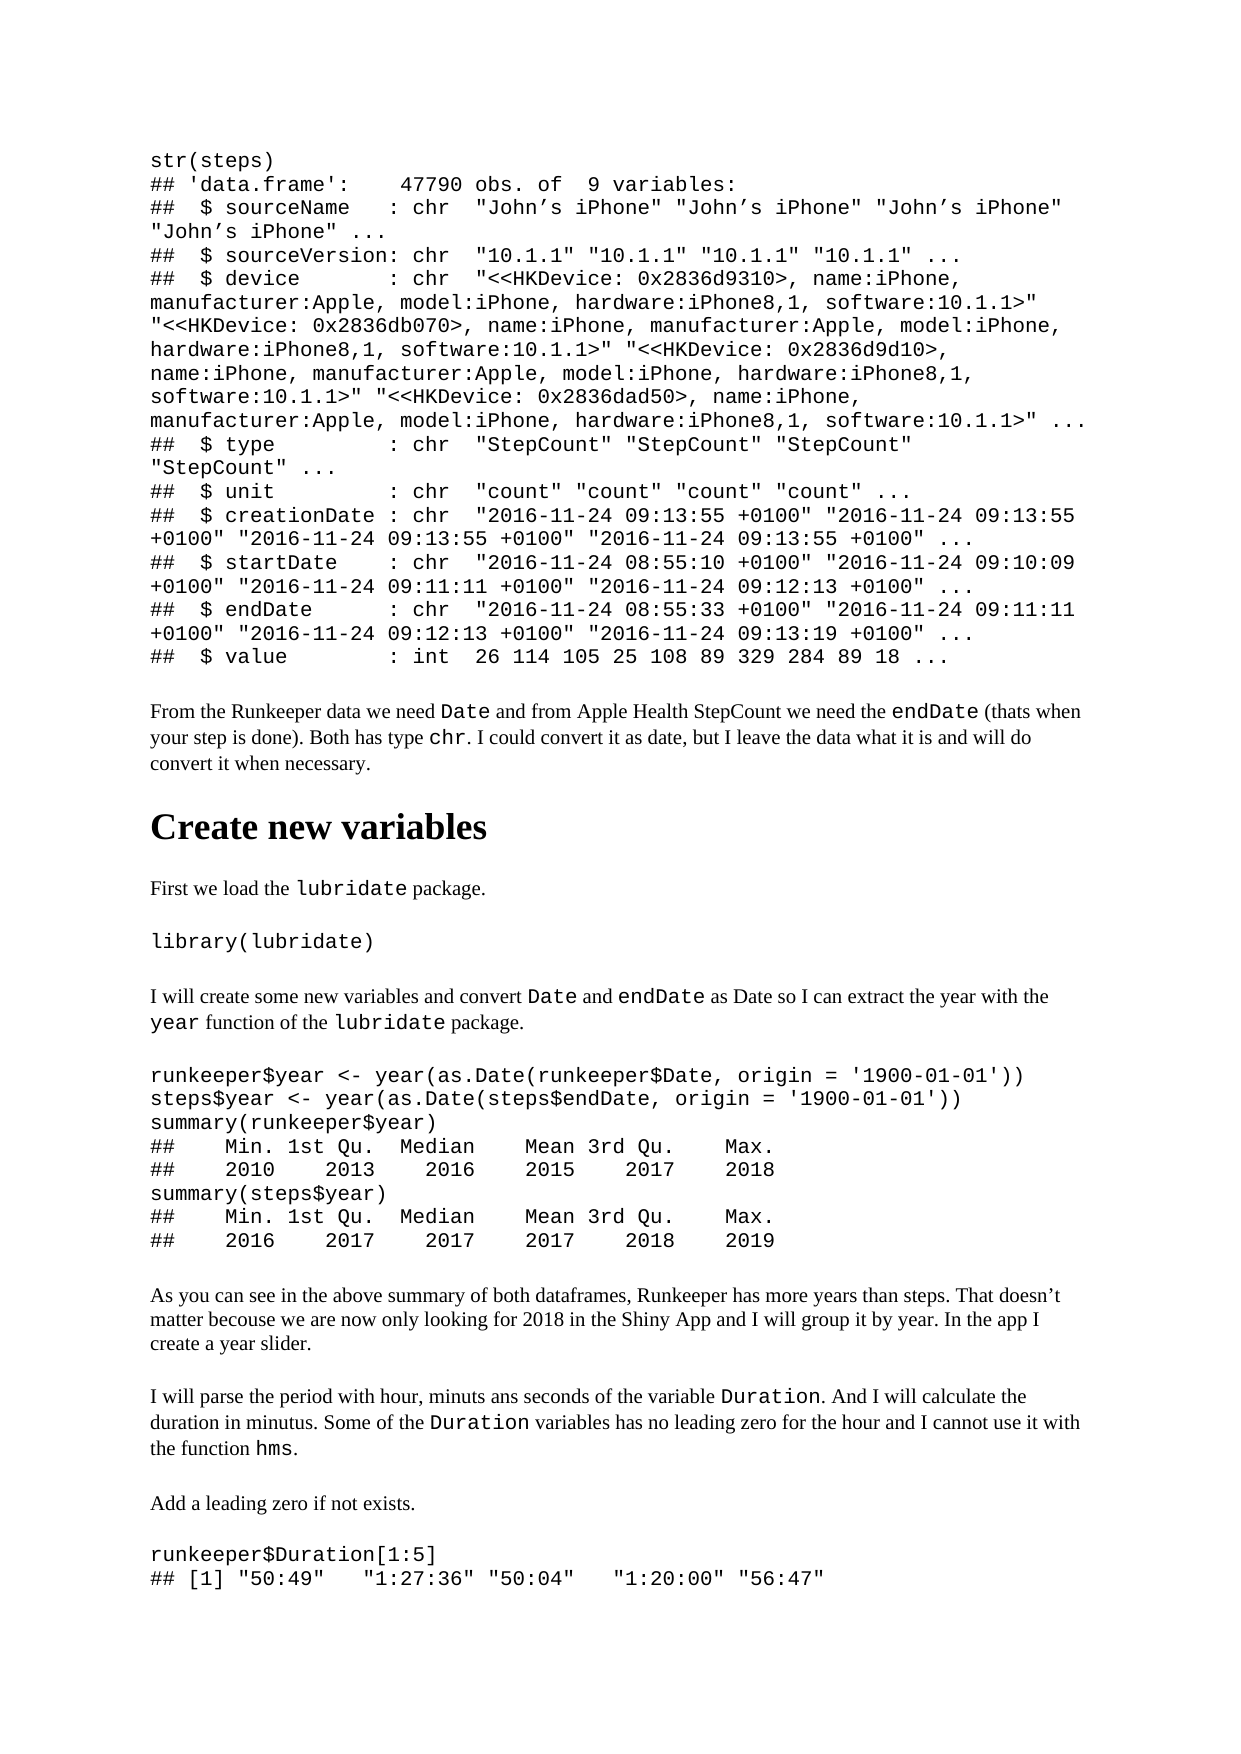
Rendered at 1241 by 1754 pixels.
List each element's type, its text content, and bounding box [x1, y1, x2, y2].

text I will parse the period with hour, minuts ans seconds of the variable Duration. And I will calculate the duration in minutus. Some of the Duration variables has no leading zero for the hour and I cannot use it with the function hms. [150, 1384, 1090, 1462]
text I will create some new variables and convert Date and endDate as Date so I can extract the year with the year function of the lubridate package. [150, 984, 1090, 1036]
text ## 2010 2013 2016 2015 2017 2018 [150, 1159, 1090, 1183]
text ## Min. 1st Qu. Median Mean 3rd Qu. Max. [150, 1136, 1090, 1159]
text ## $ value : int 26 114 105 25 108 89 329 284 89 18 ... [150, 647, 1090, 670]
text steps$year <- year(as.Date(steps$endDate, origin = '1900-01-01')) [150, 1088, 1090, 1112]
text ## $ type : chr "StepCount" "StepCount" "StepCount" "StepCount" ... [150, 434, 1090, 481]
text ## $ sourceVersion: chr "10.1.1" "10.1.1" "10.1.1" "10.1.1" ... [150, 244, 1090, 268]
text From the Runkeeper data we need Date and from Apple Health StepCount we need the endDate (thats when your step is done). Both has type chr. I could convert it as date, but I leave the data what it is and will do convert it when necessary. [150, 699, 1090, 775]
text library(lubridate) [150, 931, 1090, 955]
text runkeeper$year <- year(as.Date(runkeeper$Date, origin = '1900-01-01')) [150, 1065, 1090, 1088]
text ## [1] "50:49" "1:27:36" "50:04" "1:20:00" "56:47" [150, 1568, 1090, 1591]
text First we load the lubridate package. [150, 876, 1090, 902]
text ## 'data.frame': 47790 obs. of 9 variables: [150, 174, 1090, 197]
text ## $ sourceName : chr "John’s iPhone" "John’s iPhone" "John’s iPhone" "John’s iPhone" ... [150, 197, 1090, 244]
text ## $ unit : chr "count" "count" "count" "count" ... [150, 481, 1090, 505]
text ## Min. 1st Qu. Median Mean 3rd Qu. Max. [150, 1207, 1090, 1230]
text str(steps) [150, 150, 1090, 174]
text runkeeper$Duration[1:5] [150, 1544, 1090, 1568]
text summary(runkeeper$year) [150, 1112, 1090, 1136]
text Create new variables [150, 804, 1090, 847]
text ## 2016 2017 2017 2017 2018 2019 [150, 1230, 1090, 1254]
text summary(steps$year) [150, 1183, 1090, 1207]
text ## $ endDate : chr "2016-11-24 08:55:33 +0100" "2016-11-24 09:11:11 +0100" "2016-11-24 09:12:13 +0100" "2016-11-24 09:13:19 +0100" ... [150, 599, 1090, 647]
text ## $ startDate : chr "2016-11-24 08:55:10 +0100" "2016-11-24 09:10:09 +0100" "2016-11-24 09:11:11 +0100" "2016-11-24 09:12:13 +0100" ... [150, 552, 1090, 599]
text ## $ device : chr "<<HKDevice: 0x2836d9310>, name:iPhone, manufacturer:Apple, model:iPhone, hardware:iPhone8,1, software:10.1.1>" "<<HKDevice: 0x2836db070>, name:iPhone, manufacturer:Apple, model:iPhone, hardware:iPhone8,1, software:10.1.1>" "<<HKDevice: 0x2836d9d10>, name:iPhone, manufacturer:Apple, model:iPhone, hardware:iPhone8,1, software:10.1.1>" "<<HKDevice: 0x2836dad50>, name:iPhone, manufacturer:Apple, model:iPhone, hardware:iPhone8,1, software:10.1.1>" ... [150, 268, 1090, 434]
text As you can see in the above summary of both dataframes, Runkeeper has more years than steps. That doesn’t matter becouse we are now only looking for 2018 in the Shiny App and I will group it by year. In the app I create a year slider. [150, 1283, 1090, 1355]
text Add a leading zero if not exists. [150, 1491, 1090, 1515]
text ## $ creationDate : chr "2016-11-24 09:13:55 +0100" "2016-11-24 09:13:55 +0100" "2016-11-24 09:13:55 +0100" "2016-11-24 09:13:55 +0100" ... [150, 505, 1090, 552]
